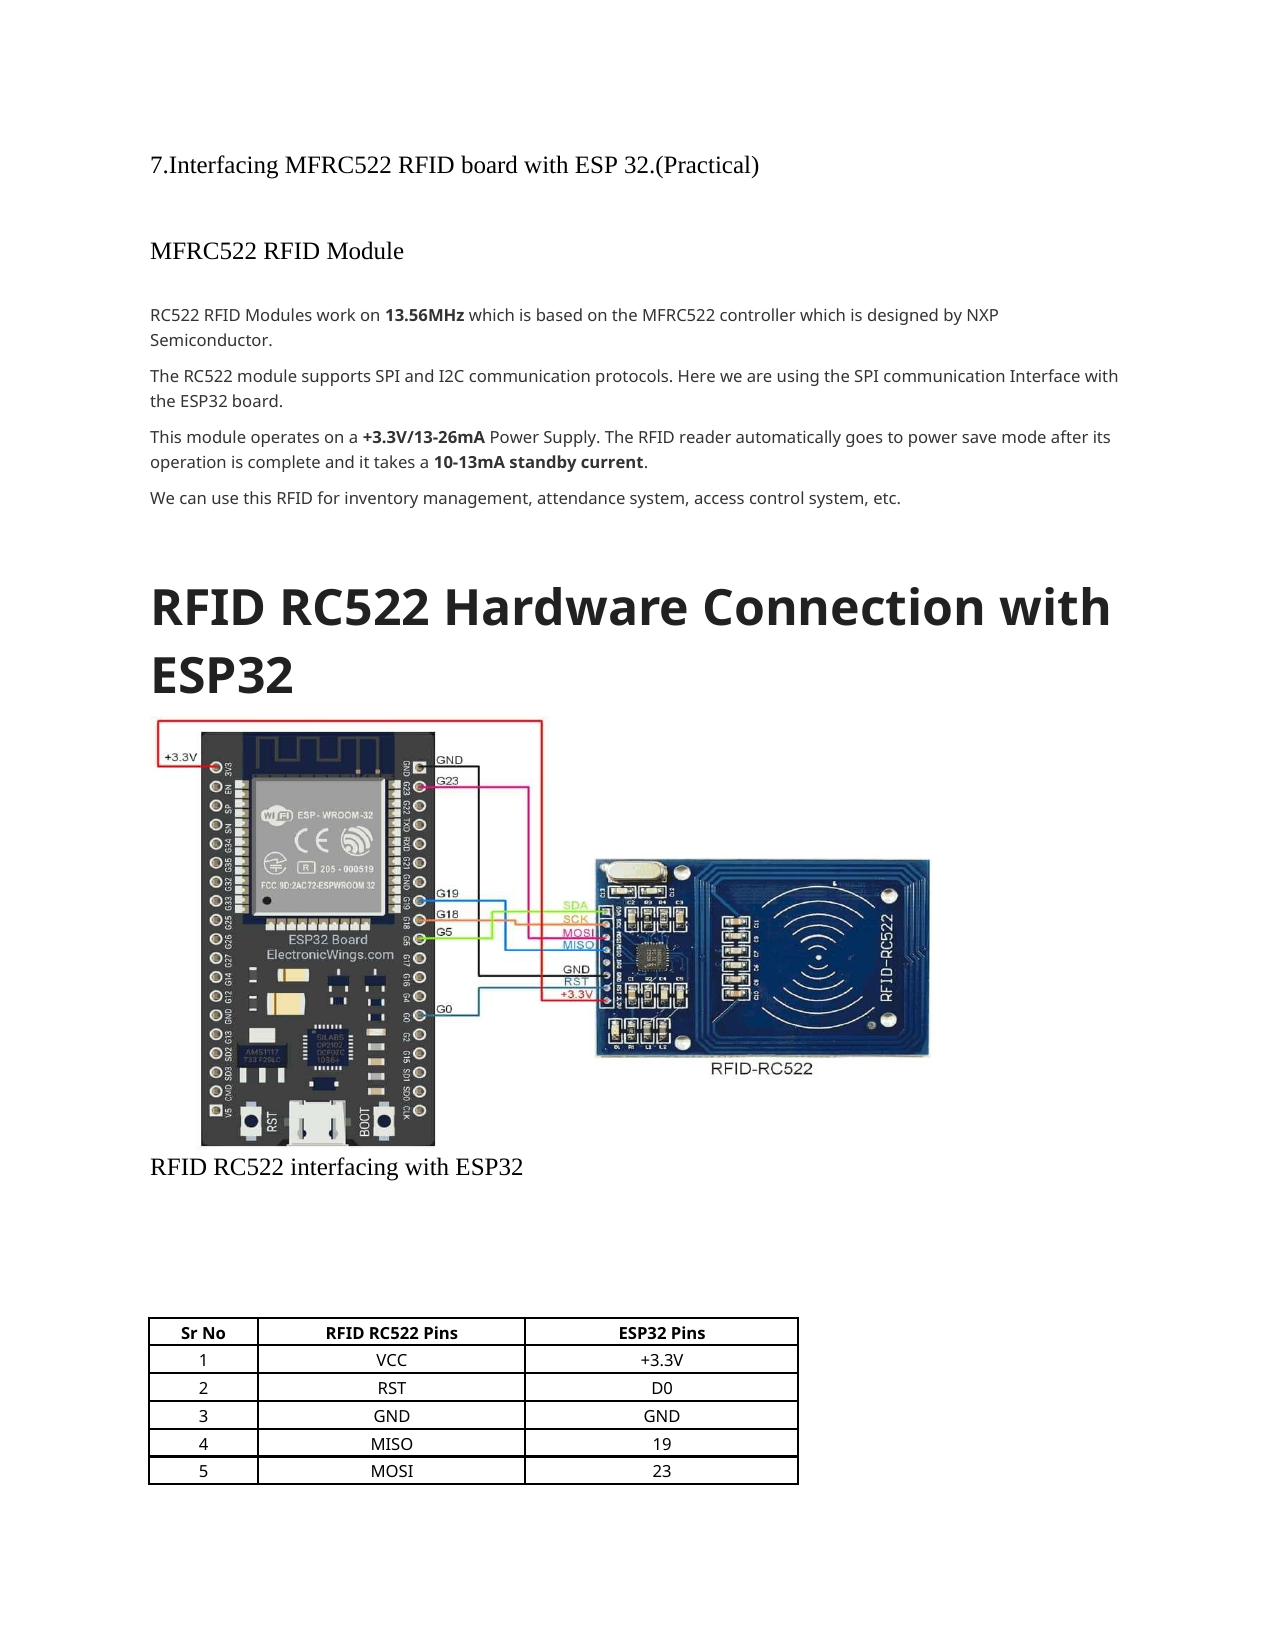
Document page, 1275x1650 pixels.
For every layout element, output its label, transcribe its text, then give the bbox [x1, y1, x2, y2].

table_cell MISO [259, 1430, 524, 1455]
text MFRC522 RFID Module [150, 236, 1125, 265]
table_cell GND [526, 1402, 797, 1428]
table_header ESP32 Pins [526, 1319, 797, 1344]
table_cell 3 [150, 1402, 257, 1428]
table_cell D0 [526, 1374, 797, 1400]
table_cell 1 [150, 1346, 257, 1372]
table_cell 19 [526, 1430, 797, 1455]
text RC522 RFID Modules work on 13.56MHz which is based on the MFRC522 controller which is designed by NXP Semiconductor. [150, 301, 1125, 351]
picture [150, 716, 934, 1152]
text This module operates on a +3.3V/13-26mA Power Supply. The RFID reader automatically goes to power save mode after its operation is complete and it takes a 10-13mA standby current. [150, 423, 1125, 474]
table_cell +3.3V [526, 1346, 797, 1372]
table_cell VCC [259, 1346, 524, 1372]
table_cell GND [259, 1402, 524, 1428]
table_cell RST [259, 1374, 524, 1400]
text RFID RC522 interfacing with ESP32 [150, 1152, 1125, 1180]
table_header RFID RC522 Pins [259, 1319, 524, 1344]
table_cell 23 [526, 1458, 797, 1483]
table_cell 4 [150, 1430, 257, 1455]
text We can use this RFID for inventory management, attendance system, access control system, etc. [150, 484, 1125, 509]
text 7.Interfacing MFRC522 RFID board with ESP 32.(Practical) [150, 150, 1125, 179]
table_cell MOSI [259, 1458, 524, 1483]
text RFID RC522 Hardware Connection with ESP32 [150, 572, 1125, 708]
table_cell 5 [150, 1458, 257, 1483]
text The RC522 module supports SPI and I2C communication protocols. Here we are using the SPI communication Interface with the ESP32 board. [150, 362, 1125, 413]
table_header Sr No [150, 1319, 257, 1344]
table_cell 2 [150, 1374, 257, 1400]
